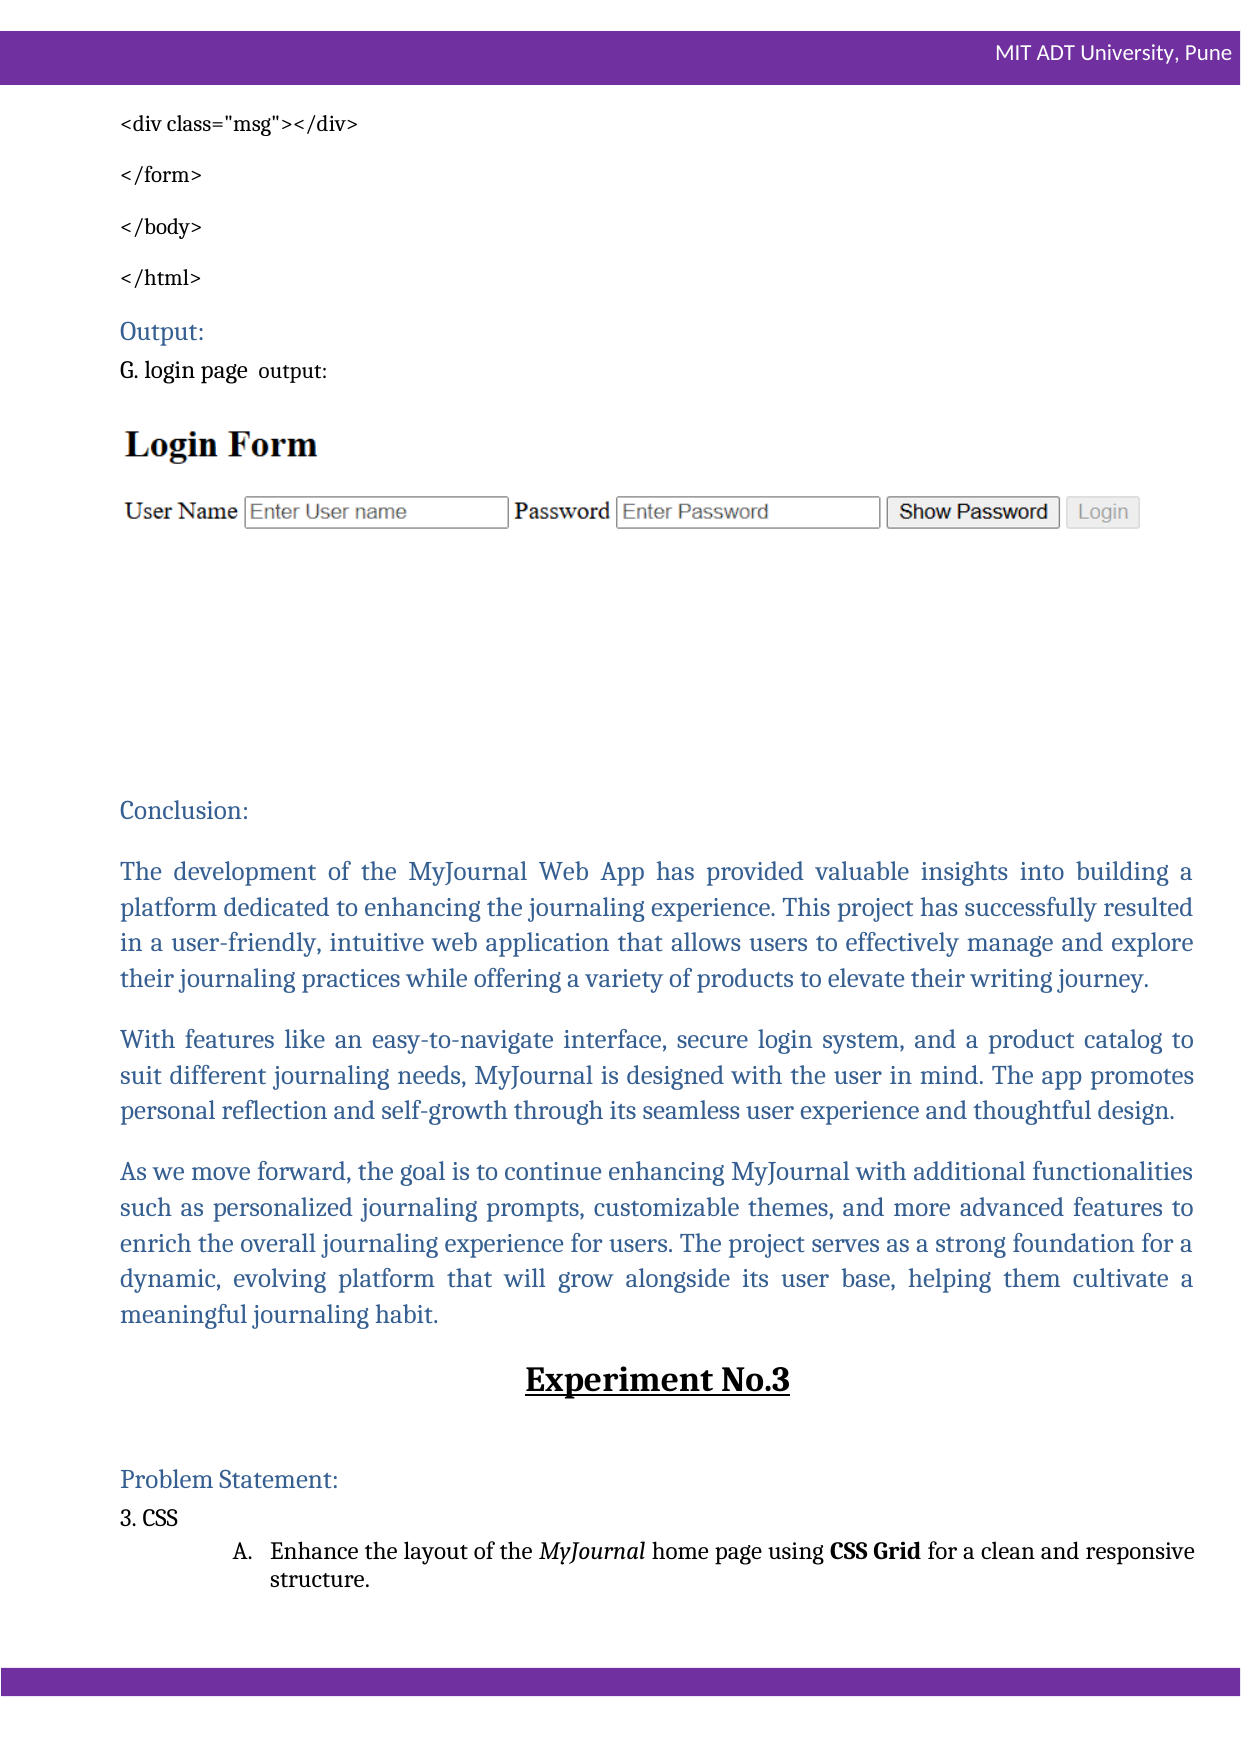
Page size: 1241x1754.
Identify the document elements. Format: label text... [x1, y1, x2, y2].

text </form> [120, 162, 1195, 188]
subtitle Experiment No.3 [120, 1360, 1195, 1401]
text </html> [120, 265, 1195, 291]
list Enhance the layout of the MyJournal home page using CSS Grid for a clean and responsive structure. [232, 1537, 1195, 1594]
text <div class="msg"></div> [120, 111, 1195, 137]
text G. login page output: [120, 356, 1195, 385]
picture [120, 410, 1196, 771]
text </body> [120, 213, 1195, 240]
text 3. CSS [142, 1504, 1195, 1532]
